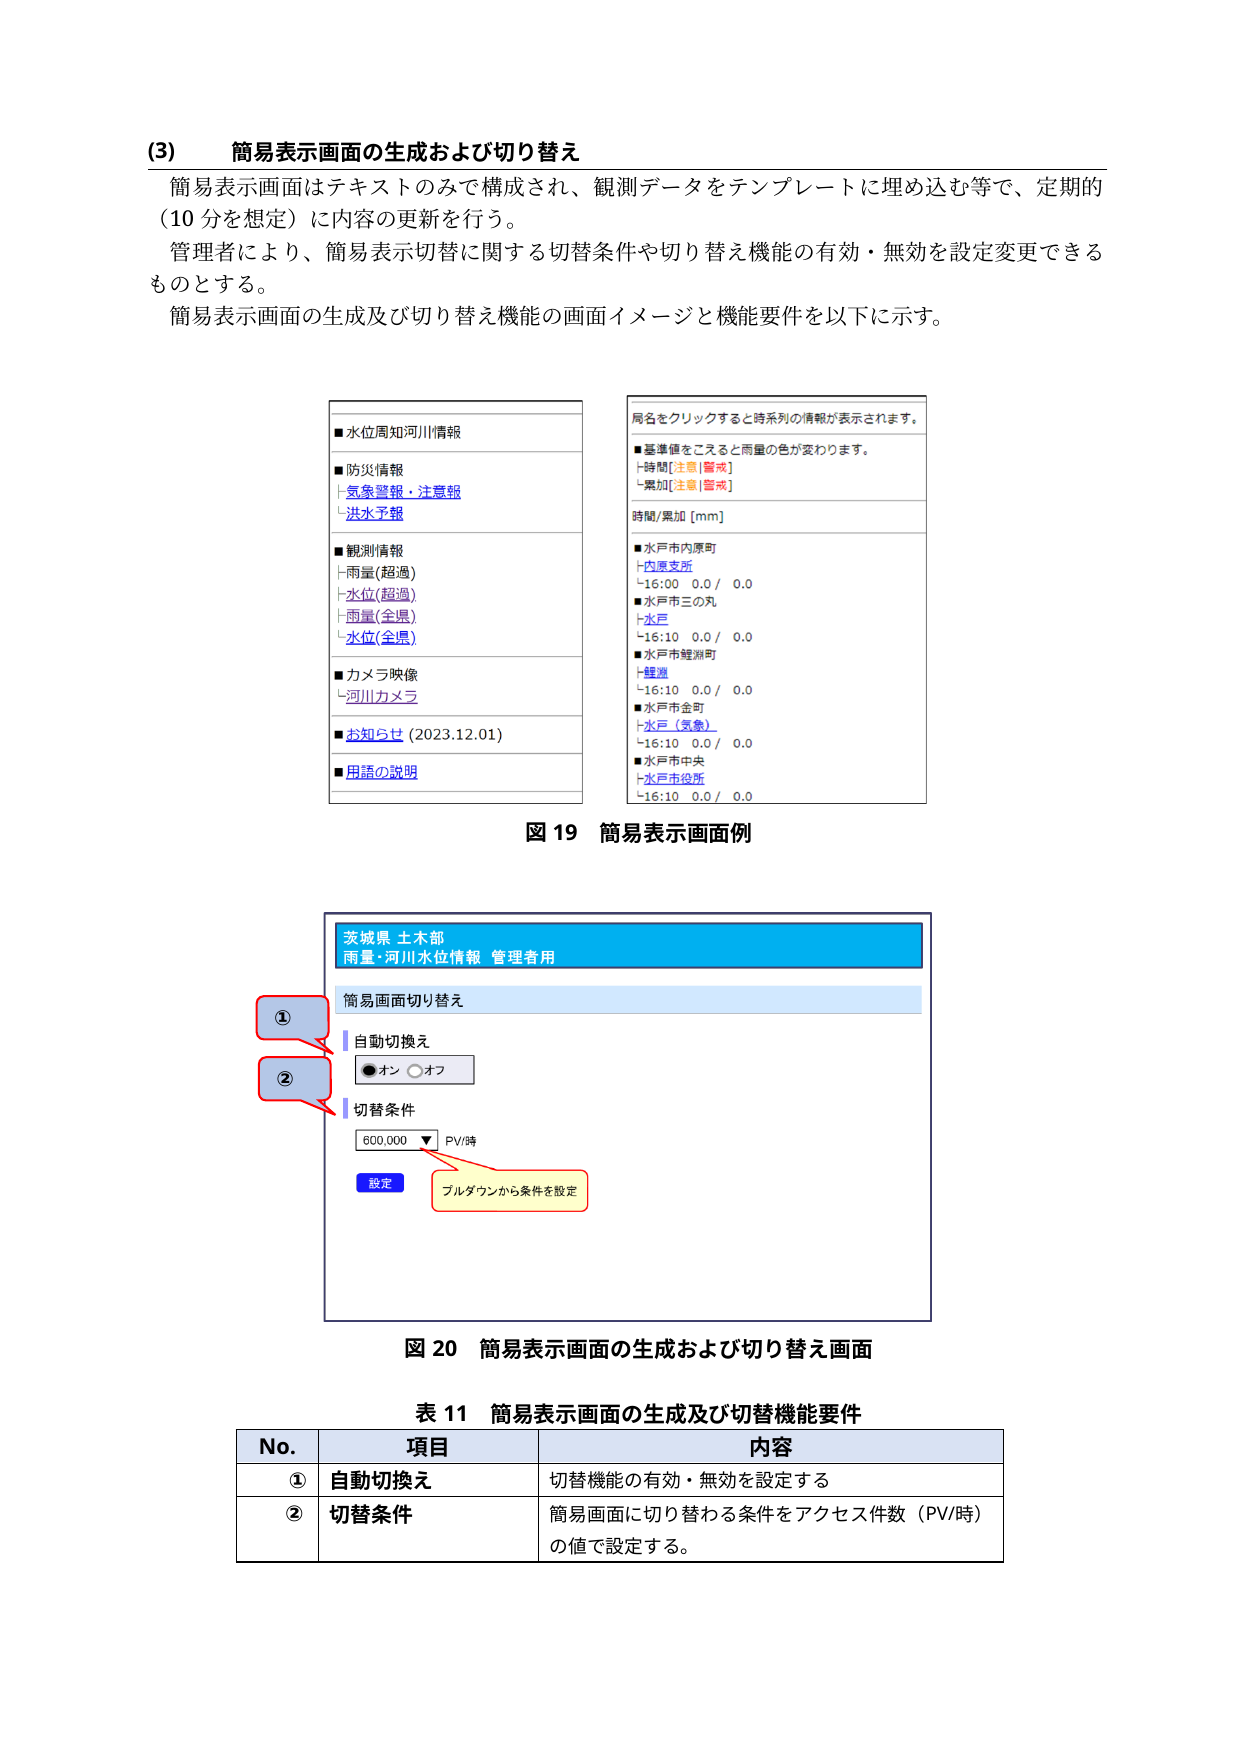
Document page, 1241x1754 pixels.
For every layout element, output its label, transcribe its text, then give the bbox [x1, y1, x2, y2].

text 図 19 簡易表示画面例 [115, 816, 1162, 848]
table_cell 簡易画面に切り替わる条件をアクセス件数（PV/時）の値で設定する。 [539, 1497, 1003, 1561]
subtitle 簡易表示画面の生成および切り替え [148, 134, 1107, 169]
table_cell 自動切換え [319, 1464, 538, 1496]
picture [328, 400, 583, 804]
table_cell 切替機能の有効・無効を設定する [539, 1464, 1003, 1496]
table_cell ② [237, 1497, 318, 1561]
table_cell ① [237, 1464, 318, 1496]
table_cell 切替条件 [319, 1497, 538, 1561]
picture [626, 395, 927, 804]
picture [323, 912, 932, 1322]
text 図 20 簡易表示画面の生成および切り替え画面 [115, 1332, 1162, 1364]
text 管理者により、簡易表示切替に関する切替条件や切り替え機能の有効・無効を設定変更できるものとする。 [148, 234, 1107, 299]
table_header 内容 [539, 1430, 1003, 1462]
table_header No. [237, 1430, 318, 1462]
text 簡易表示画面の生成及び切り替え機能の画面イメージと機能要件を以下に示す。 [148, 299, 1107, 331]
text 簡易表示画面はテキストのみで構成され、観測データをテンプレートに埋め込む等で、定期的（10 分を想定）に内容の更新を行う。 [148, 170, 1107, 234]
table_header 項目 [319, 1430, 538, 1462]
